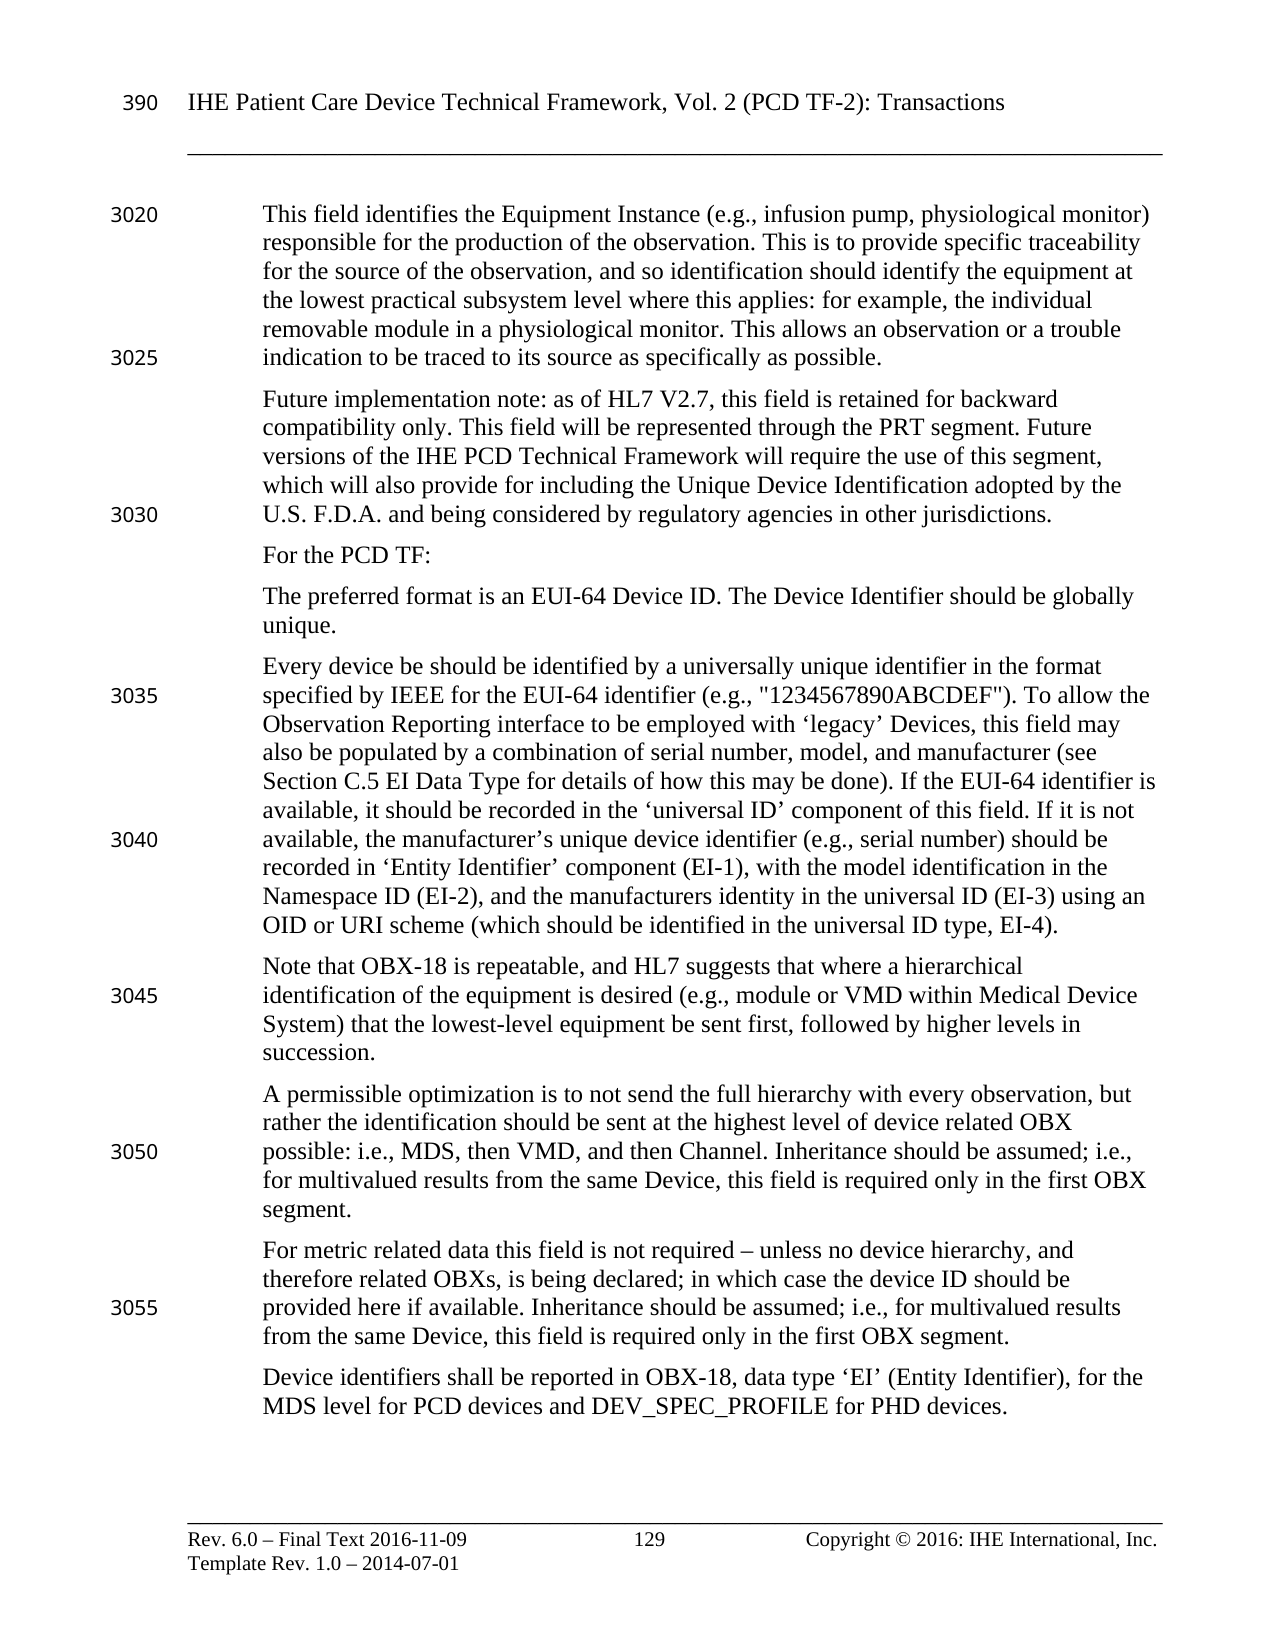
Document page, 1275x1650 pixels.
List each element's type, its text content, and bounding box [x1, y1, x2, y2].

text The preferred format is an EUI-64 Device ID. The Device Identifier should be globally unique. [262, 581, 1162, 639]
text For the PCD TF: [262, 540, 1162, 569]
text This field identifies the Equipment Instance (e.g., infusion pump, physiological monitor) responsible for the production of the observation. This is to provide specific traceability for the source of the observation, and so identification should identify the equipment at the lowest practical subsystem level where this applies: for example, the individual removable module in a physiological monitor. This allows an observation or a trouble indication to be traced to its source as specifically as possible. [262, 199, 1162, 371]
text Every device be should be identified by a universally unique identifier in the format specified by IEEE for the EUI-64 identifier (e.g., "1234567890ABCDEF"). To allow the Observation Reporting interface to be employed with ‘legacy’ Devices, this field may also be populated by a combination of serial number, model, and manufacturer (see Section C.5 EI Data Type for details of how this may be done). If the EUI-64 identifier is available, it should be recorded in the ‘universal ID’ component of this field. If it is not available, the manufacturer’s unique device identifier (e.g., serial number) should be recorded in ‘Entity Identifier’ component (EI-1), with the model identification in the Namespace ID (EI-2), and the manufacturers identity in the universal ID (EI-3) using an OID or URI scheme (which should be identified in the universal ID type, EI-4). [262, 651, 1162, 939]
text Note that OBX-18 is repeatable, and HL7 suggests that where a hierarchical identification of the equipment is desired (e.g., module or VMD within Medical Device System) that the lowest-level equipment be sent first, followed by higher levels in succession. [262, 951, 1162, 1066]
text A permissible optimization is to not send the full hierarchy with every observation, but rather the identification should be sent at the highest level of device related OBX possible: i.e., MDS, then VMD, and then Channel. Inheritance should be assumed; i.e., for multivalued results from the same Device, this field is required only in the first OBX segment. [262, 1079, 1162, 1222]
text Future implementation note: as of HL7 V2.7, this field is retained for backward compatibility only. This field will be represented through the PRT segment. Future versions of the IHE PCD Technical Framework will require the use of this segment, which will also provide for including the Unique Device Identification adopted by the U.S. F.D.A. and being considered by regulatory agencies in other jurisdictions. [262, 384, 1162, 527]
text Device identifiers shall be reported in OBX-18, data type ‘EI’ (Entity Identifier), for the MDS level for PCD devices and DEV_SPEC_PROFILE for PHD devices. [262, 1362, 1162, 1420]
text For metric related data this field is not required – unless no device hierarchy, and therefore related OBXs, is being declared; in which case the device ID should be provided here if available. Inheritance should be assumed; i.e., for multivalued results from the same Device, this field is required only in the first OBX segment. [262, 1235, 1162, 1350]
